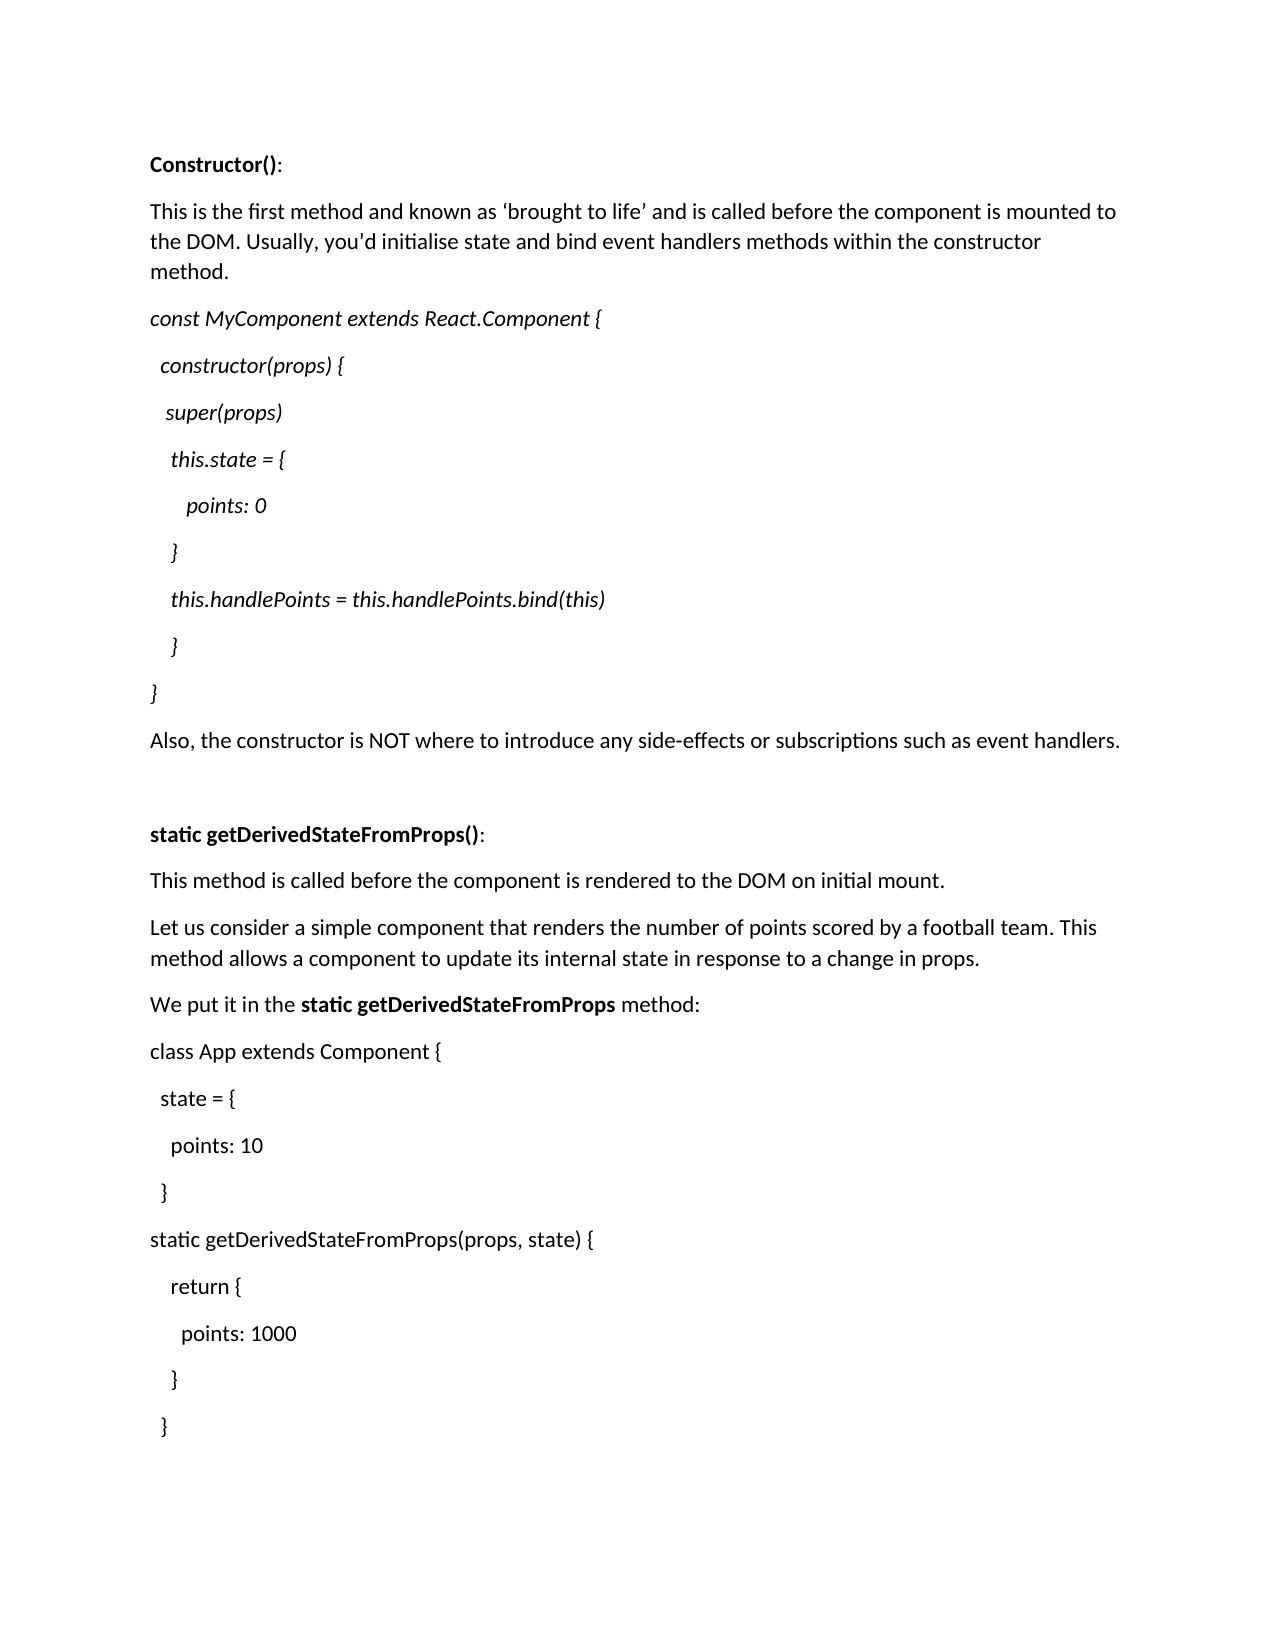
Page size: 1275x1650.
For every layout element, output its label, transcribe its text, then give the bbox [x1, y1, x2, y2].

text points: 0 [150, 492, 1125, 520]
text We put it in the static getDerivedStateFromProps method: [150, 991, 1125, 1019]
text Let us consider a simple component that renders the number of points scored by a football team. This method allows a component to update its internal state in response to a change in props. [150, 913, 1125, 972]
text state = { [150, 1084, 1125, 1112]
text Constructor(): [150, 150, 1125, 178]
text } [150, 538, 1125, 567]
text points: 1000 [150, 1319, 1125, 1347]
text This is the first method and known as ‘brought to life’ and is called before the component is mounted to the DOM. Usually, you’d initialise state and bind event handlers methods within the constructor method. [150, 197, 1125, 285]
text constructor(props) { [150, 351, 1125, 379]
text Also, the constructor is NOT where to introduce any side-effects or subscriptions such as event handlers. [150, 726, 1125, 754]
text static getDerivedStateFromProps(): [150, 820, 1125, 848]
text this.handlePoints = this.handlePoints.bind(this) [150, 585, 1125, 613]
text points: 10 [150, 1131, 1125, 1159]
text return { [150, 1272, 1125, 1300]
text this.state = { [150, 445, 1125, 473]
text } [150, 1412, 1125, 1441]
text } [150, 1178, 1125, 1206]
text This method is called before the component is rendered to the DOM on initial mount. [150, 867, 1125, 895]
text } [150, 632, 1125, 660]
text super(props) [150, 398, 1125, 426]
text } [150, 1366, 1125, 1394]
text const MyComponent extends React.Component { [150, 304, 1125, 332]
text } [150, 679, 1125, 707]
text class App extends Component { [150, 1037, 1125, 1066]
text static getDerivedStateFromProps(props, state) { [150, 1225, 1125, 1253]
